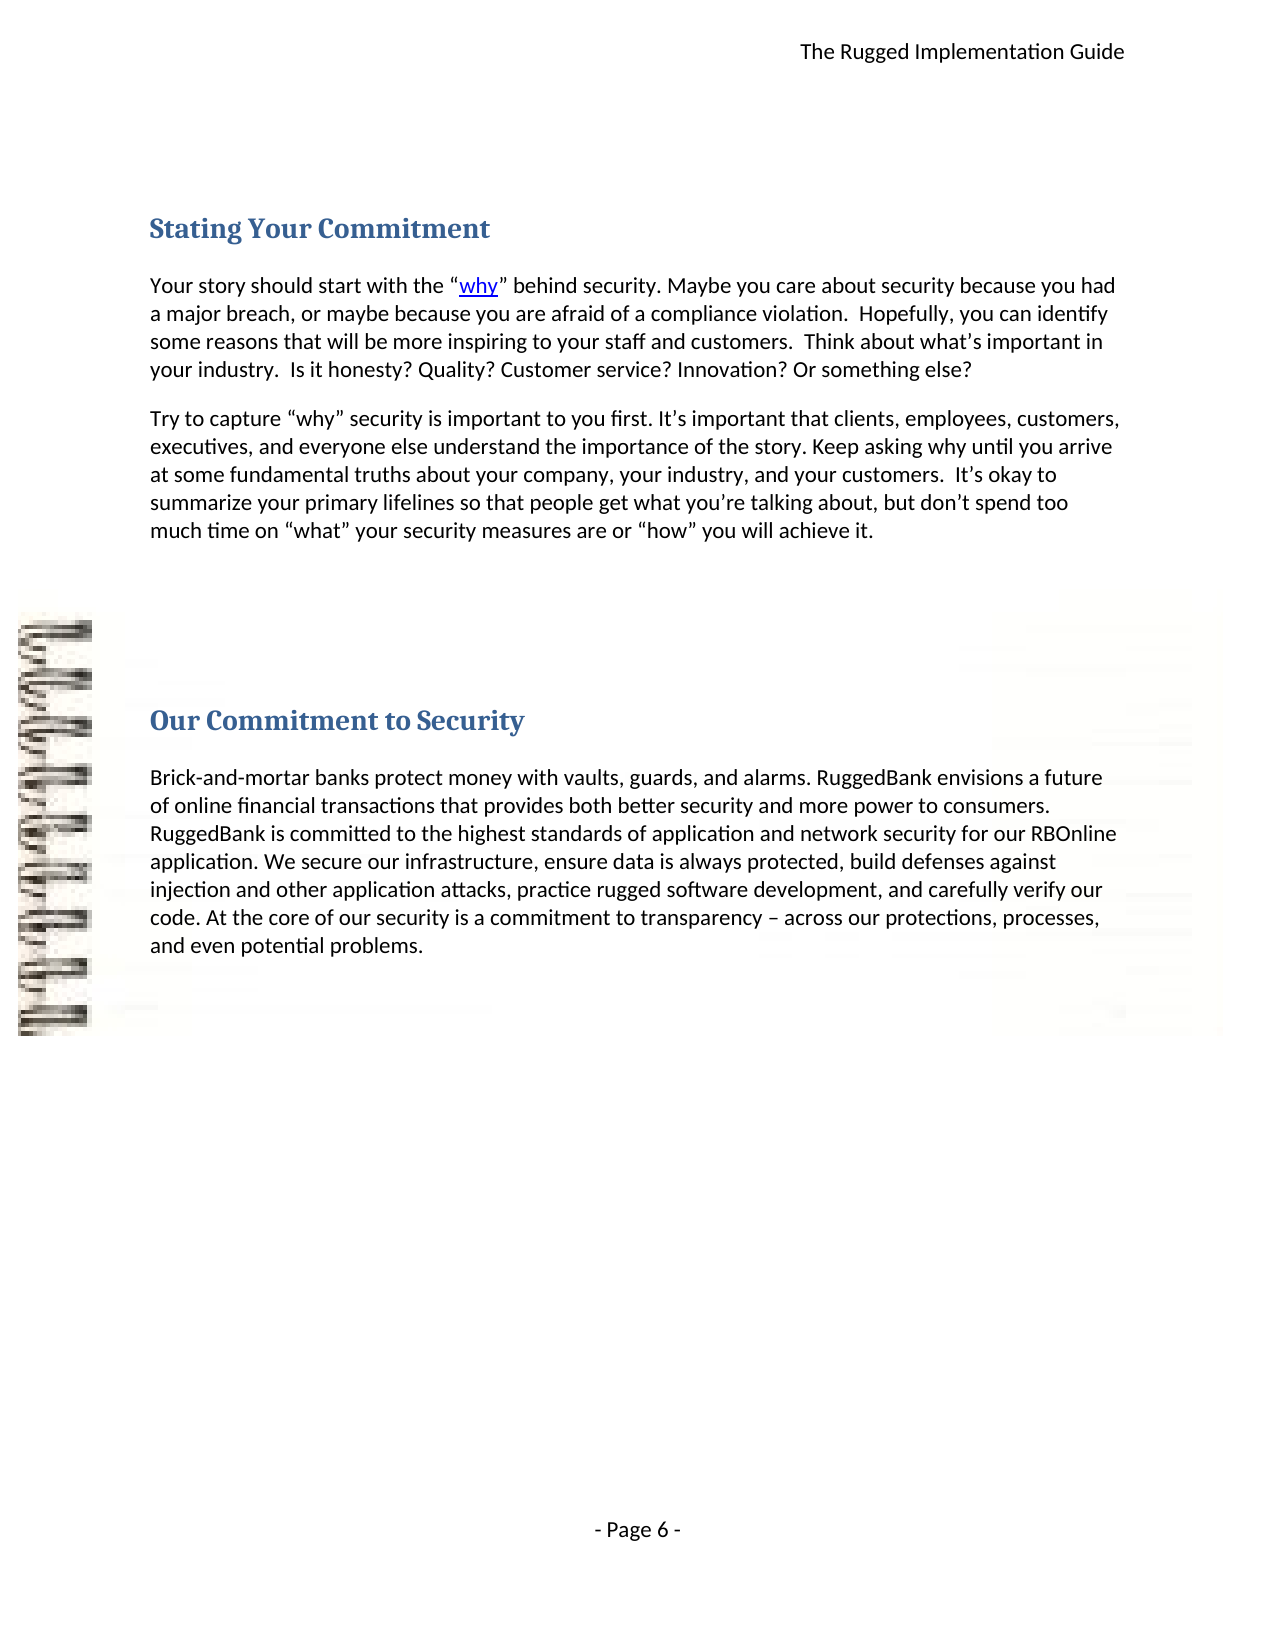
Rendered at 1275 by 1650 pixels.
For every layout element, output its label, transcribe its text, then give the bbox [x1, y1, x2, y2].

text Your story should start with the “why” behind security. Maybe you care about security because you had a major breach, or maybe because you are afraid of a compliance violation. Hopefully, you can identify some reasons that will be more inspiring to your staff and customers. Think about what’s important in your industry. Is it honesty? Quality? Customer service? Innovation? Or something else? [150, 271, 1125, 383]
text Brick-and-mortar banks protect money with vaults, guards, and alarms. RuggedBank envisions a future of online financial transactions that provides both better security and more power to consumers. RuggedBank is committed to the highest standards of application and network security for our RBOnline application. We secure our infrastructure, ensure data is always protected, build defenses against injection and other application attacks, practice rugged software development, and carefully verify our code. At the core of our security is a commitment to transparency – across our protections, processes, and even potential problems. [150, 763, 1125, 959]
subtitle Stating Your Commitment [150, 212, 1125, 246]
picture [18, 589, 1223, 1036]
text Try to capture “why” security is important to you first. It’s important that clients, employees, customers, executives, and everyone else understand the importance of the story. Keep asking why until you arrive at some fundamental truths about your company, your industry, and your customers. It’s okay to summarize your primary lifelines so that people get what you’re talking about, but don’t spend too much time on “what” your security measures are or “how” you will achieve it. [150, 404, 1125, 544]
subtitle Our Commitment to Security [150, 704, 1125, 738]
